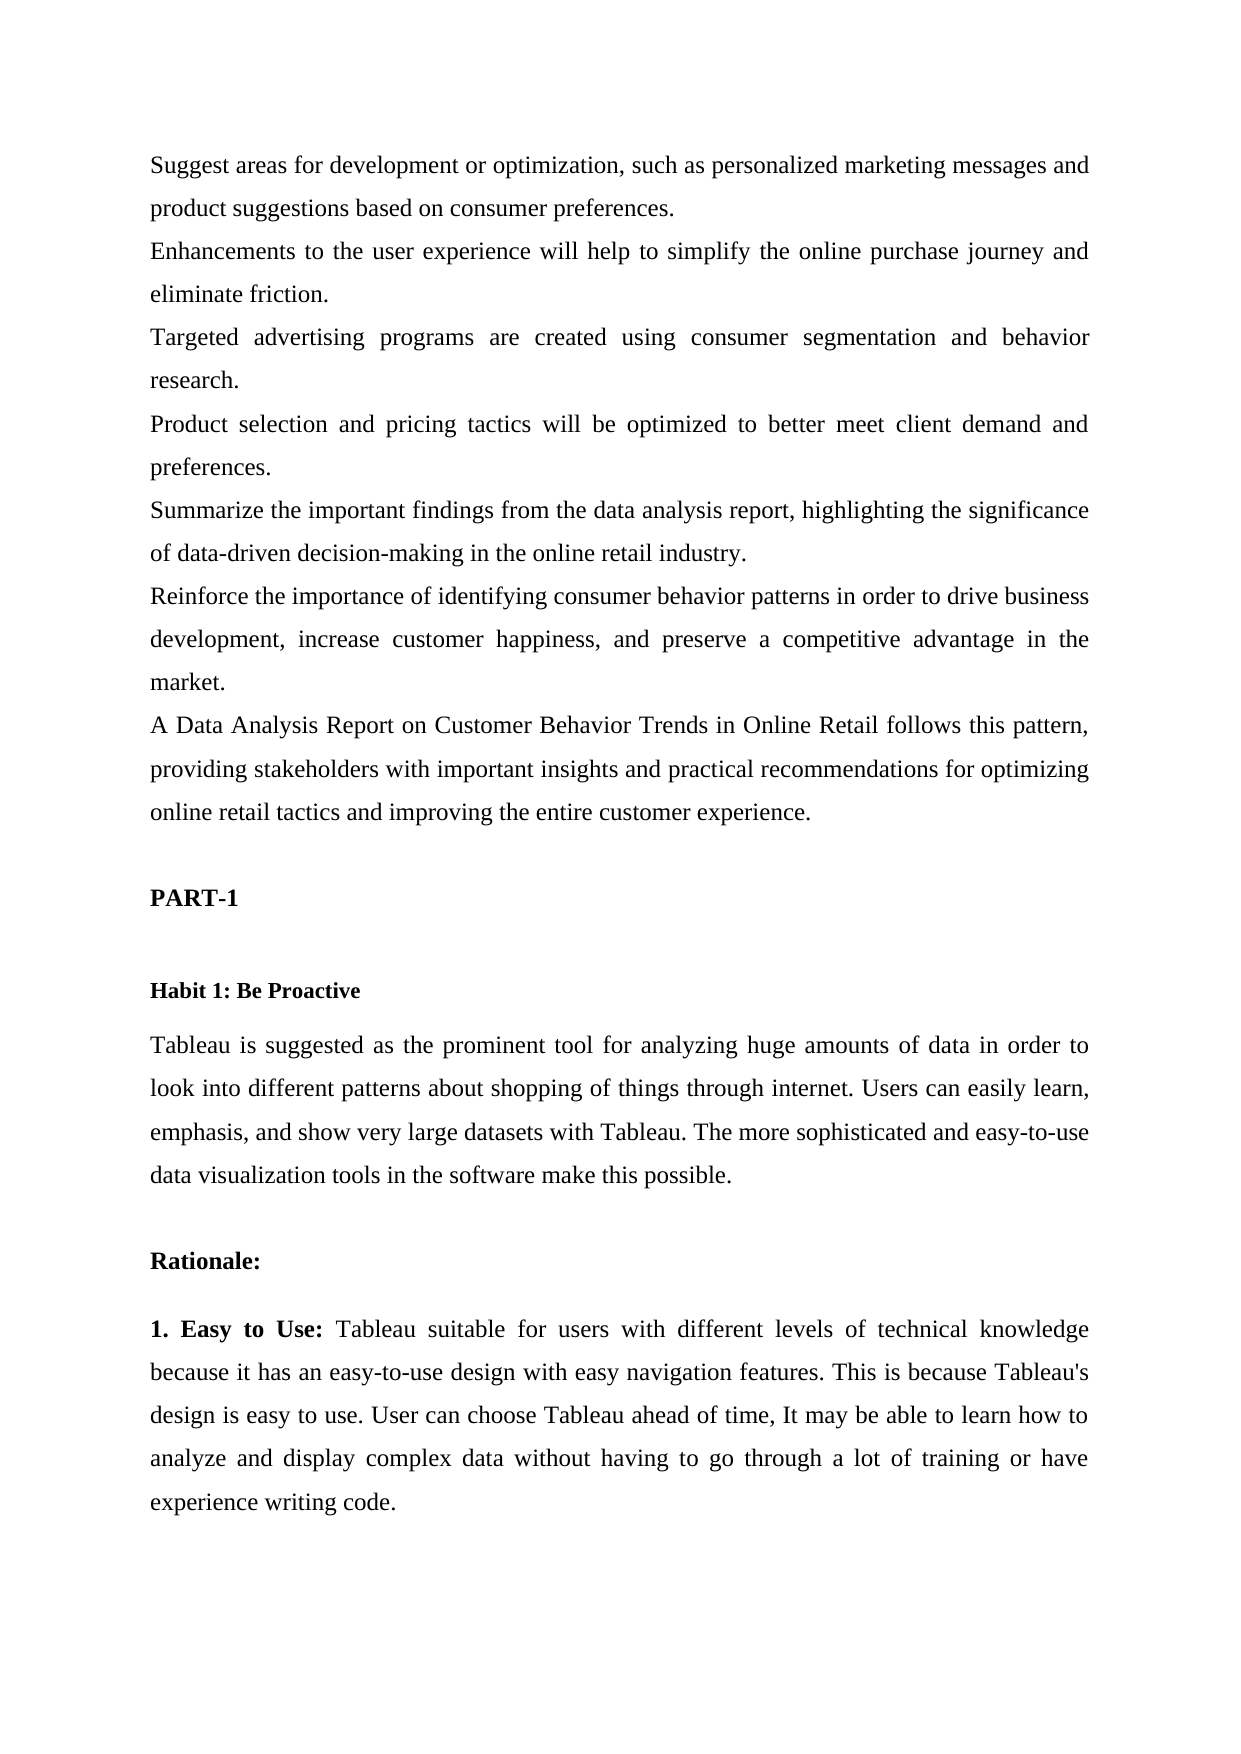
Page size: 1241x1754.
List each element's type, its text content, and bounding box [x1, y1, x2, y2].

text Rationale: [150, 1246, 1090, 1275]
text 1. Easy to Use: Tableau suitable for users with different levels of technical knowledge because it has an easy-to-use design with easy navigation features. This is because Tableau's design is easy to use. User can choose Tableau ahead of time, It may be able to learn how to analyze and display complex data without having to go through a lot of training or have experience writing code. [150, 1314, 1090, 1515]
text Tableau is suggested as the prominent tool for analyzing huge amounts of data in order to look into different patterns about shopping of things through internet. Users can easily learn, emphasis, and show very large datasets with Tableau. The more sophisticated and easy-to-use data visualization tools in the software make this possible. [150, 1030, 1090, 1188]
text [150, 150, 1090, 912]
text Habit 1: Be Proactive [150, 978, 1090, 1004]
